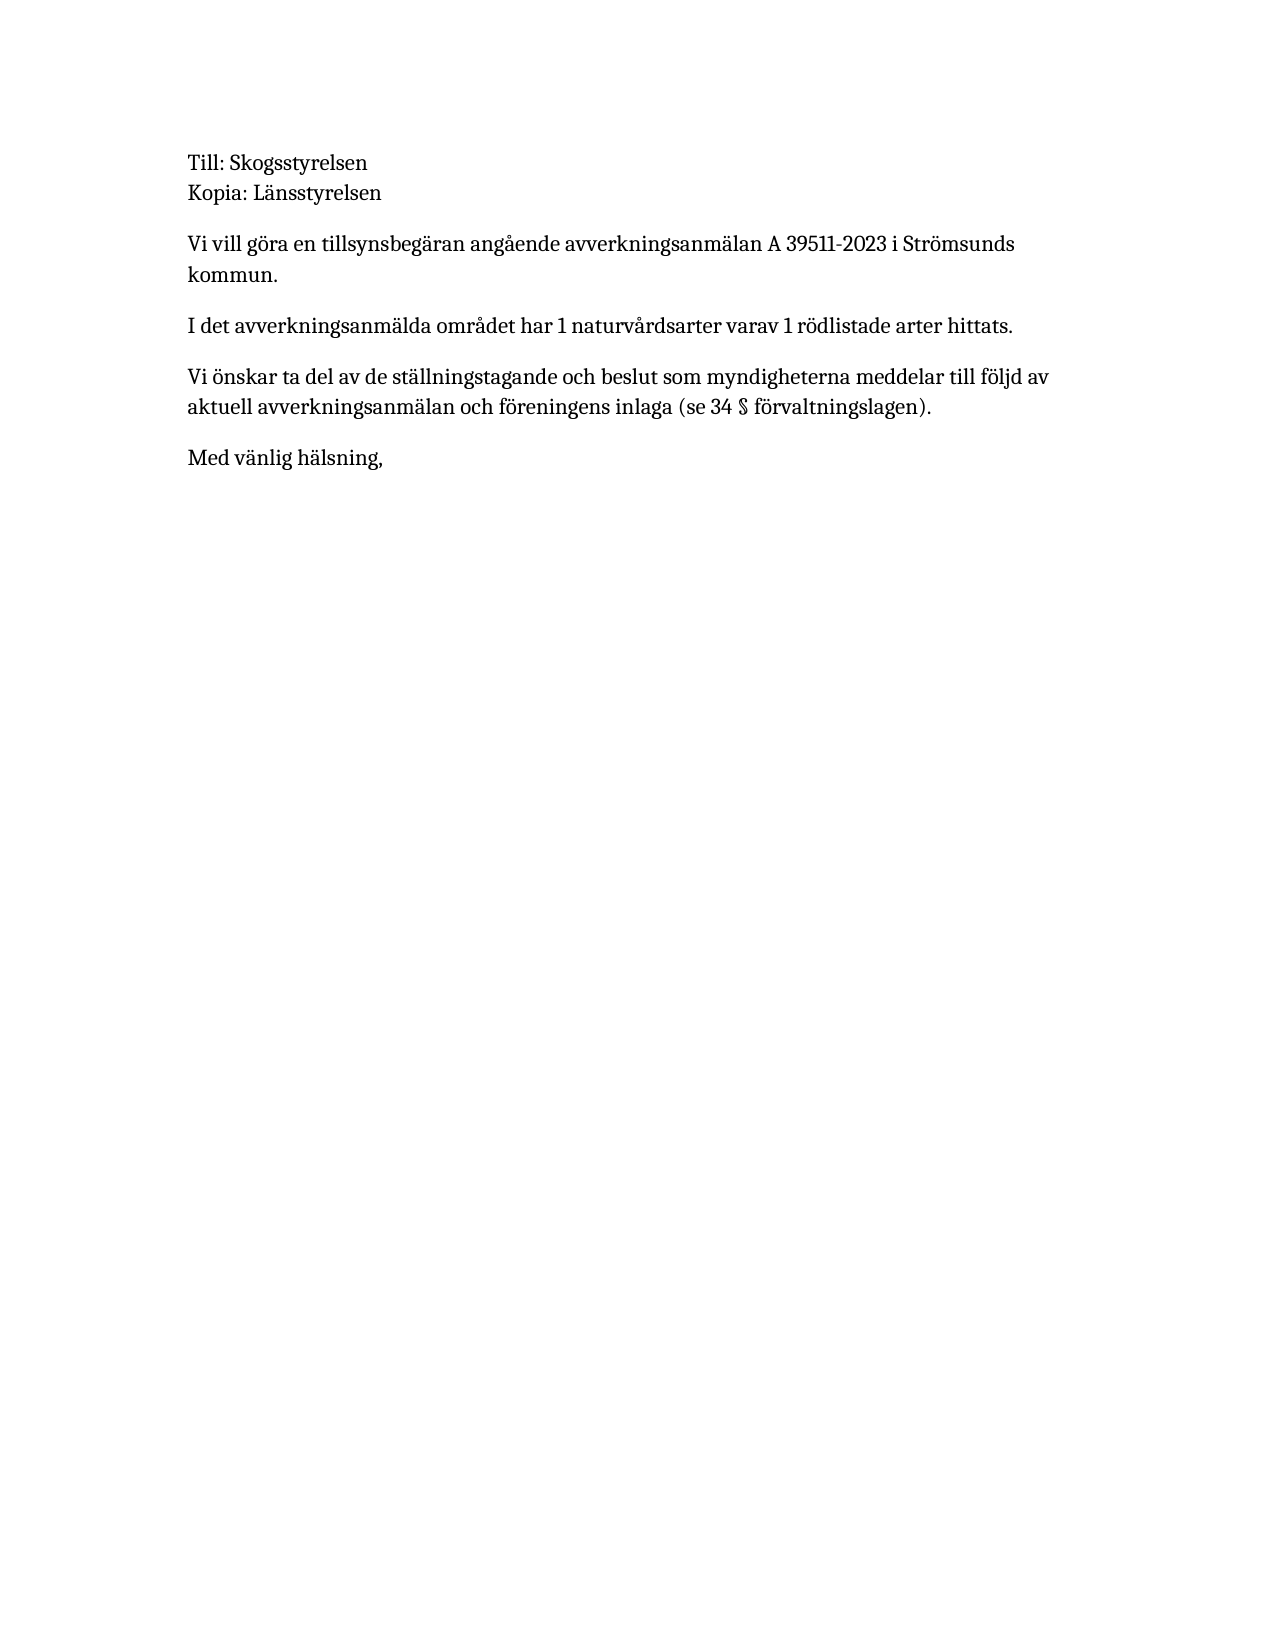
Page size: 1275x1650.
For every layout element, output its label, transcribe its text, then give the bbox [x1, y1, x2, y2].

text Vi vill göra en tillsynsbegäran angående avverkningsanmälan A 39511-2023 i Strömsunds kommun. [187, 231, 1087, 288]
text Till: Skogsstyrelsen Kopia: Länsstyrelsen [187, 150, 1087, 207]
text Med vänlig hälsning, [187, 445, 1087, 501]
text Vi önskar ta del av de ställningstagande och beslut som myndigheterna meddelar till följd av aktuell avverkningsanmälan och föreningens inlaga (se 34 § förvaltningslagen). [187, 363, 1087, 420]
text I det avverkningsanmälda området har 1 naturvårdsarter varav 1 rödlistade arter hittats. [187, 312, 1087, 339]
